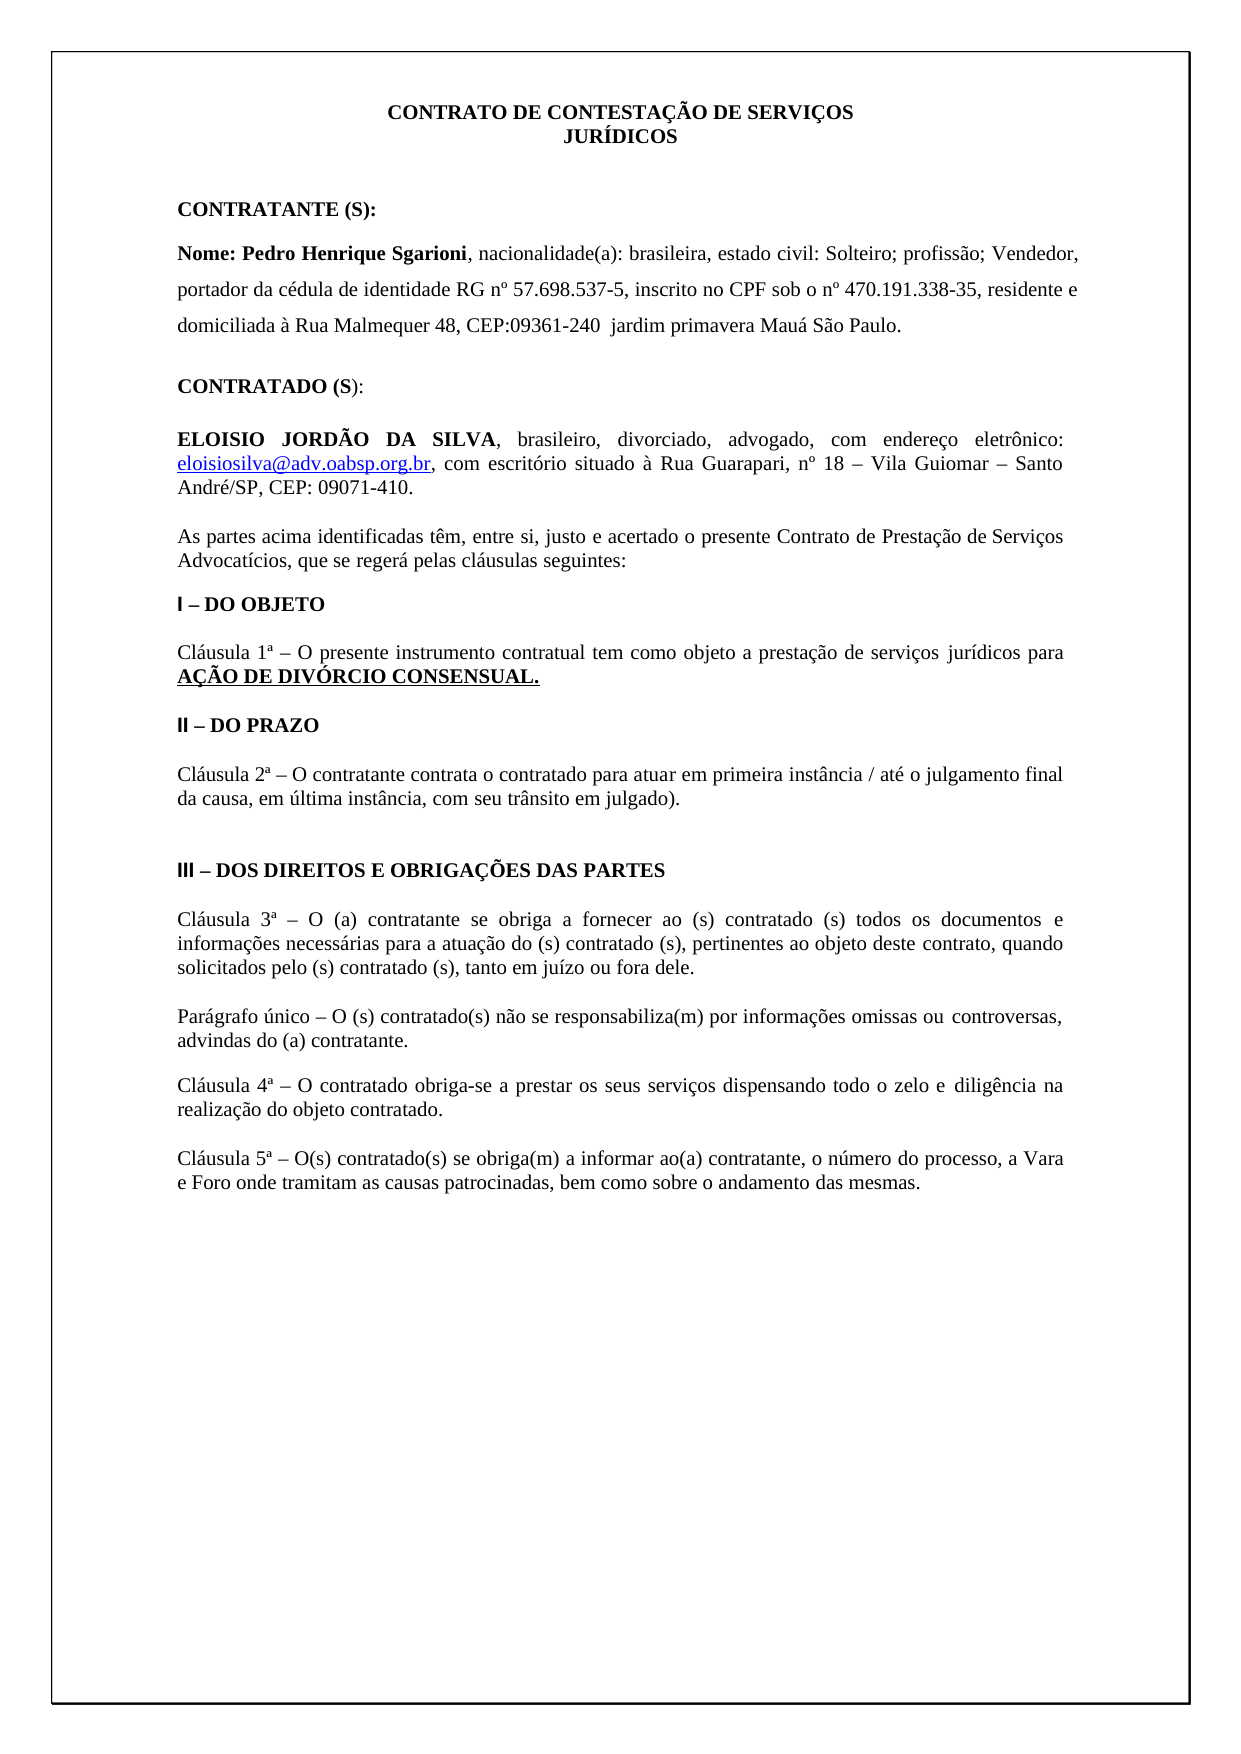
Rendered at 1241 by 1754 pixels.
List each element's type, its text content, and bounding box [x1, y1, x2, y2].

subtitle – DO OBJETO [177, 592, 1076, 616]
subtitle – DOS DIREITOS E OBRIGAÇÕES DAS PARTES [177, 858, 1076, 882]
text Parágrafo único – O (s) contratado(s) não se responsabiliza(m) por informações omissas ou controversas, advindas do (a) contratante. [177, 1004, 1062, 1052]
text Cláusula 2ª – O contratante contrata o contratado para atuar em primeira instância / até o julgamento final da causa, em última instância, com seu trânsito em julgado). [177, 762, 1064, 810]
text CONTRATANTE (S): [177, 197, 1076, 221]
subtitle CONTRATO DE CONTESTAÇÃO DE SERVIÇOS JURÍDICOS [341, 99, 899, 148]
text Cláusula 1ª – O presente instrumento contratual tem como objeto a prestação de serviços jurídicos para AÇÃO DE DIVÓRCIO CONSENSUAL. [177, 640, 1064, 688]
text Nome: Pedro Henrique Sgarioni, nacionalidade(a): brasileira, estado civil: Solteiro; profissão; Vendedor, portador da cédula de identidade RG nº 57.698.537-5, inscrito no CPF sob o nº 470.191.338-35, residente e domiciliada à Rua Malmequer 48, CEP:09361-240 jardim primavera Mauá São Paulo. [177, 241, 1080, 337]
text Cláusula 4ª – O contratado obriga-se a prestar os seus serviços dispensando todo o zelo e diligência na realização do objeto contratado. [177, 1073, 1063, 1121]
text ELOISIO JORDÃO DA SILVA, brasileiro, divorciado, advogado, com endereço eletrônico: eloisiosilva@adv.oabsp.org.br, com escritório situado à Rua Guarapari, nº 18 – Vila Guiomar – Santo André/SP, CEP: 09071-410. [177, 427, 1064, 499]
subtitle CONTRATADO (S): [177, 374, 1076, 398]
text As partes acima identificadas têm, entre si, justo e acertado o presente Contrato de Prestação de Serviços Advocatícios, que se regerá pelas cláusulas seguintes: [177, 524, 1076, 572]
text Cláusula 3ª – O (a) contratante se obriga a fornecer ao (s) contratado (s) todos os documentos e informações necessárias para a atuação do (s) contratado (s), pertinentes ao objeto deste contrato, quando solicitados pelo (s) contratado (s), tanto em juízo ou fora dele. [177, 907, 1063, 979]
subtitle – DO PRAZO [177, 713, 1076, 737]
text Cláusula 5ª – O(s) contratado(s) se obriga(m) a informar ao(a) contratante, o número do processo, a Vara e Foro onde tramitam as causas patrocinadas, bem como sobre o andamento das mesmas. [177, 1146, 1064, 1194]
